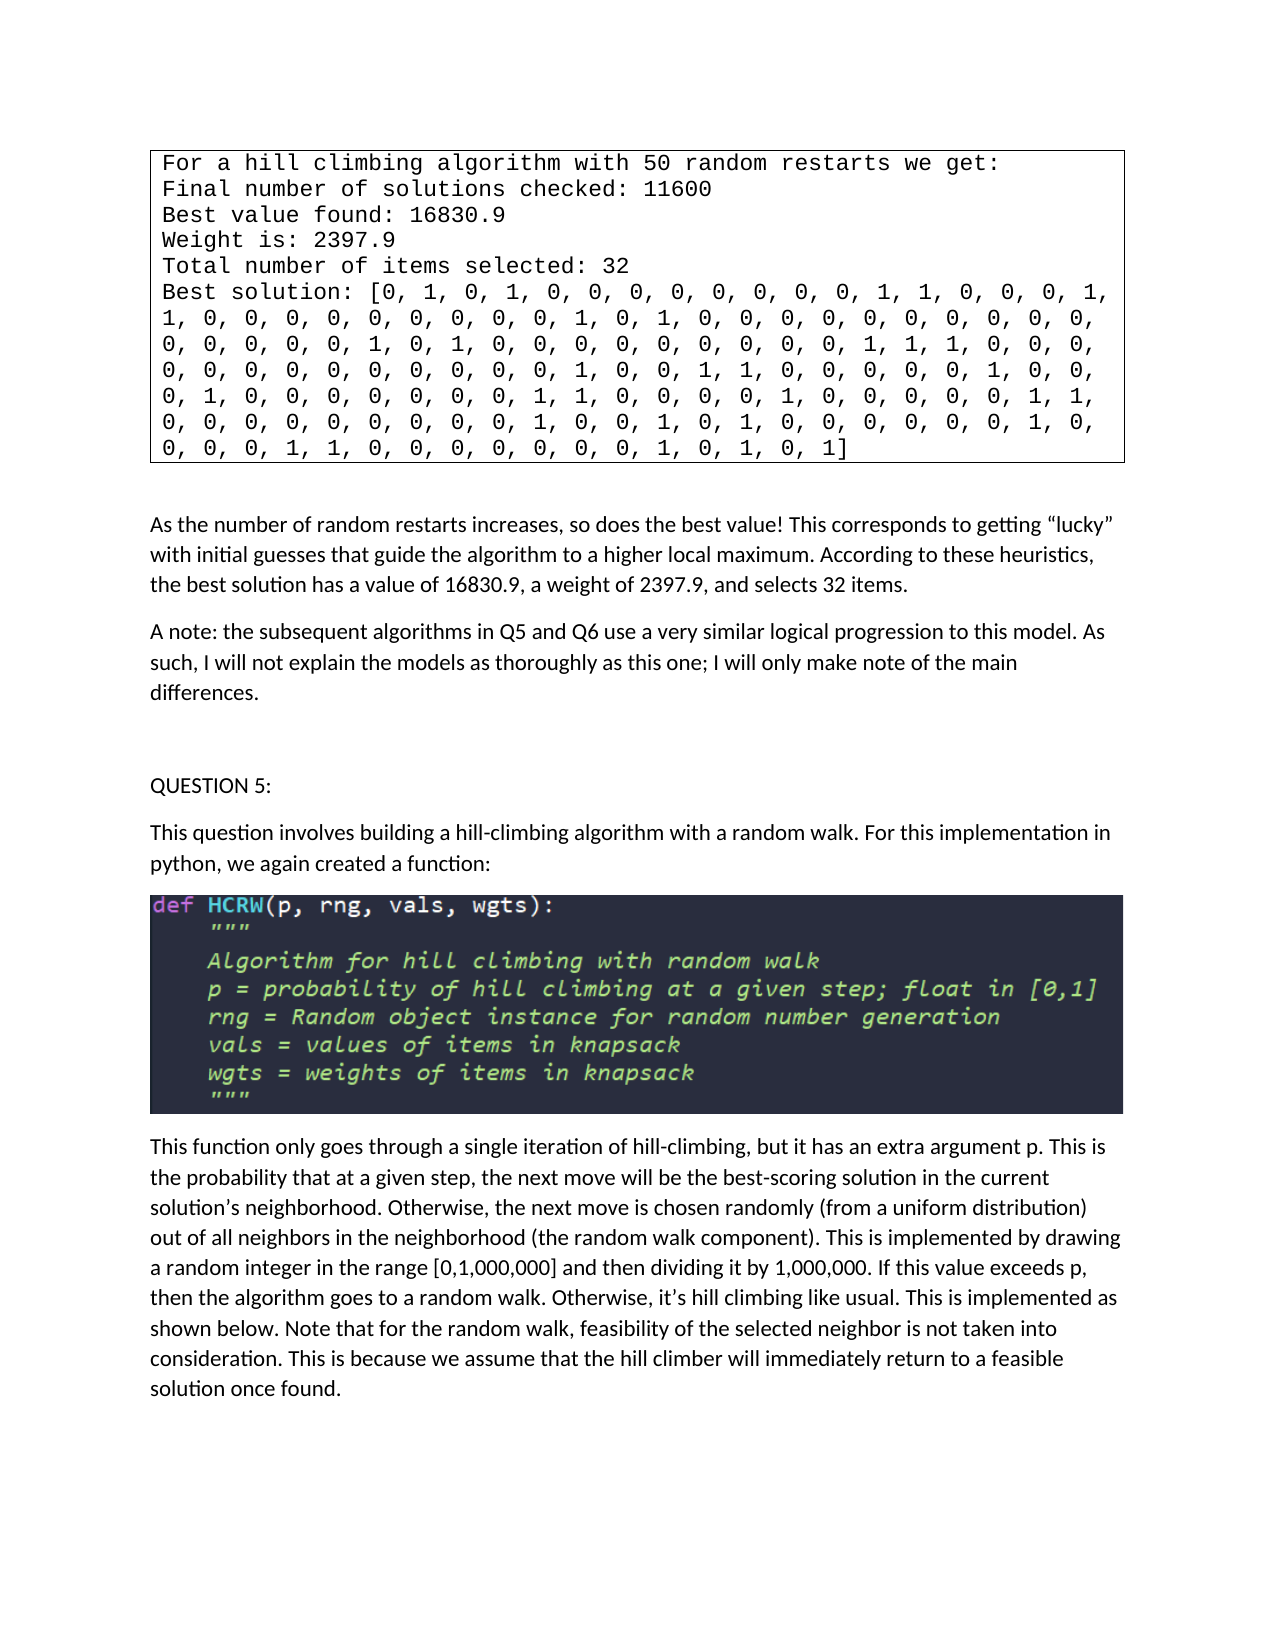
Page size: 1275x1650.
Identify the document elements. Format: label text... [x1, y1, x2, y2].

text QUESTION 5: [150, 772, 1125, 800]
text A note: the subsequent algorithms in Q5 and Q6 use a very similar logical progression to this model. As such, I will not explain the models as thoroughly as this one; I will only make note of the main differences. [150, 617, 1125, 706]
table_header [151, 151, 1124, 462]
text This function only goes through a single iteration of hill-climbing, but it has an extra argument p. This is the probability that at a given step, the next move will be the best-scoring solution in the current solution’s neighborhood. Otherwise, the next move is chosen randomly (from a uniform distribution) out of all neighbors in the neighborhood (the random walk component). This is implemented by drawing a random integer in the range [0,1,000,000] and then dividing it by 1,000,000. If this value exceeds p, then the algorithm goes to a random walk. Otherwise, it’s hill climbing like usual. This is implemented as shown below. Note that for the random walk, feasibility of the selected neighbor is not taken into consideration. This is because we assume that the hill climber will immediately return to a feasible solution once found. [150, 1132, 1125, 1402]
text As the number of random restarts increases, so does the best value! This corresponds to getting “lucky” with initial guesses that guide the algorithm to a higher local maximum. According to these heuristics, the best solution has a value of 16830.9, a weight of 2397.9, and selects 32 items. [150, 510, 1125, 599]
picture [150, 895, 1124, 1114]
text This question involves building a hill-climbing algorithm with a random walk. For this implementation in python, we again created a function: [150, 818, 1125, 877]
